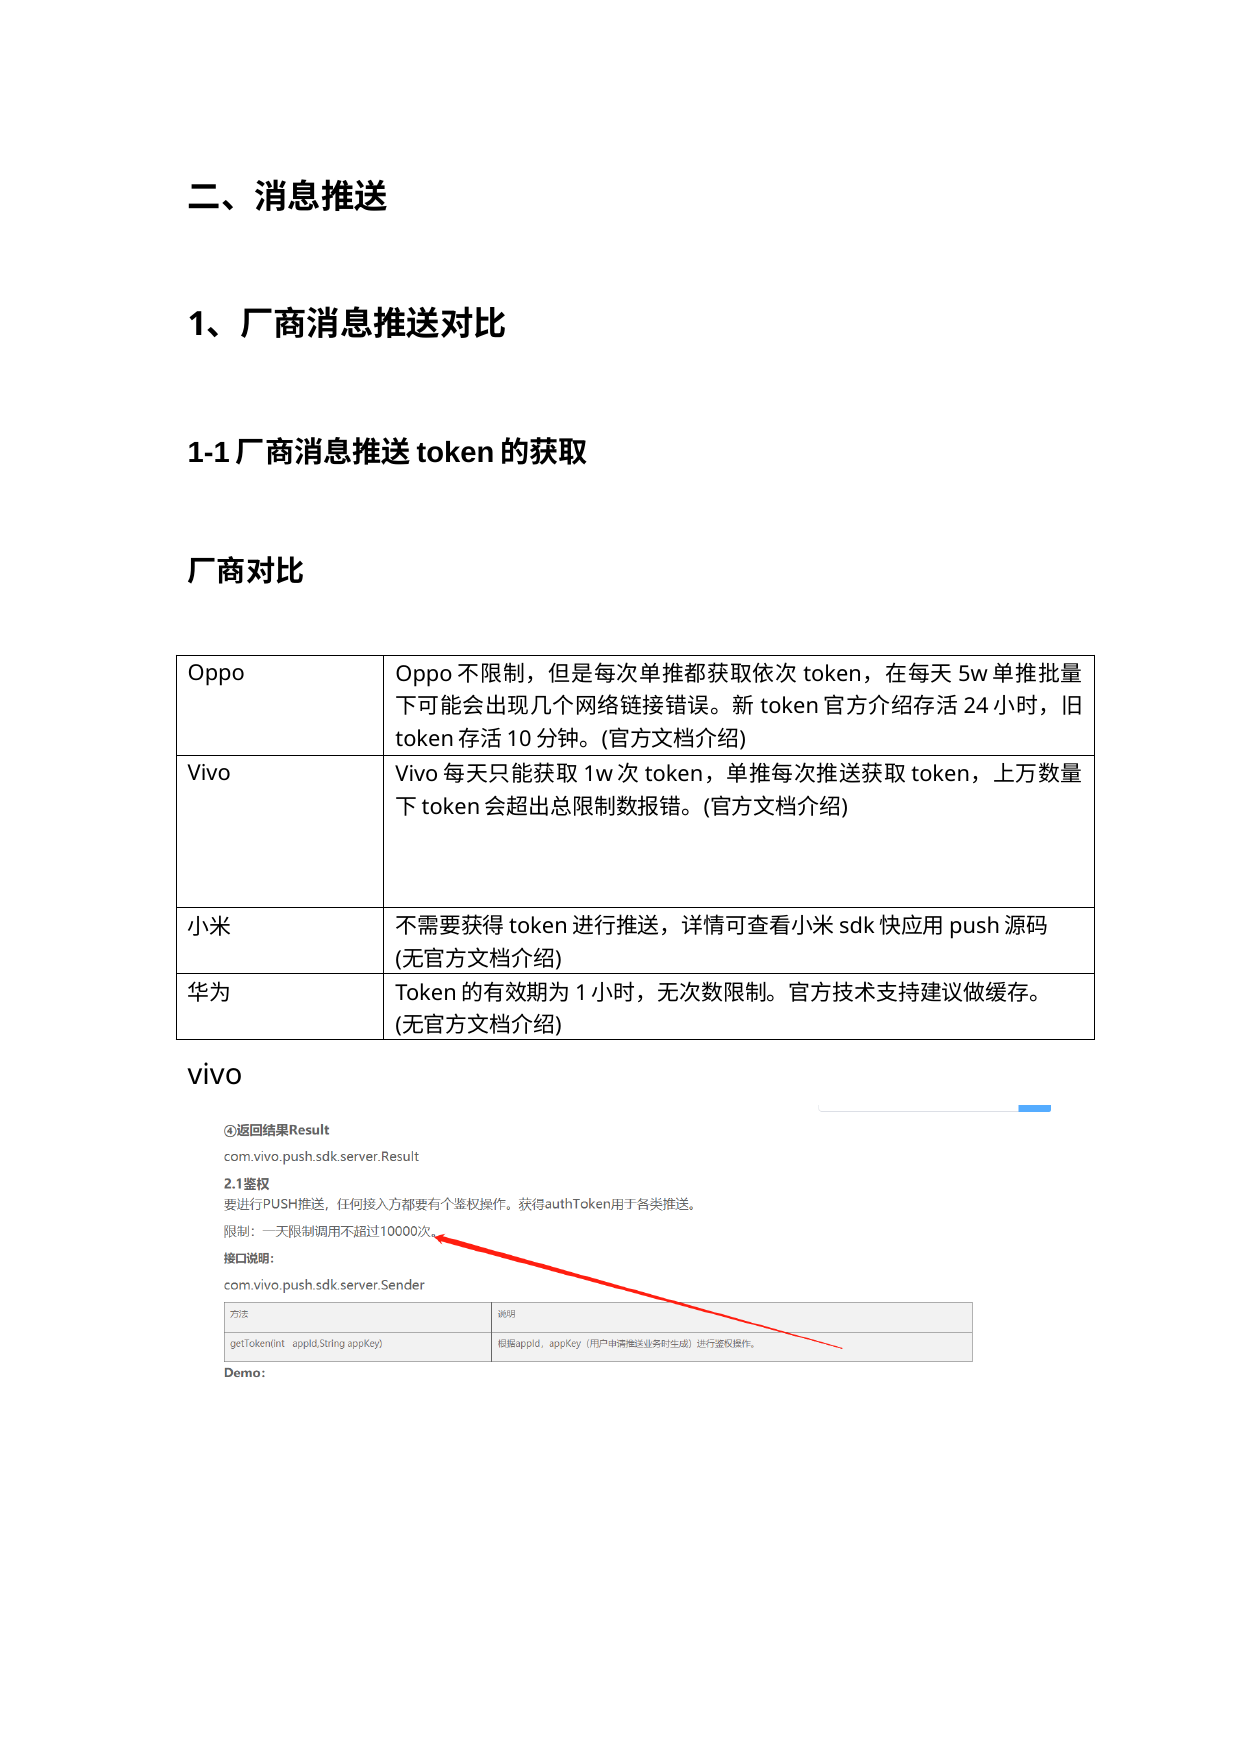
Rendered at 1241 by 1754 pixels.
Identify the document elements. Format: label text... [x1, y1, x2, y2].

table_cell 小米 [177, 908, 383, 973]
subtitle 厂商消息推送对比 [187, 289, 1053, 354]
table_cell 不需要获得token进行推送，详情可查看小米sdk快应用push源码 (无官方文档介绍) [384, 908, 1094, 973]
table_cell Vivo [177, 756, 383, 907]
table_cell Token的有效期为1小时，无次数限制。官方技术支持建议做缓存。 (无官方文档介绍) [384, 974, 1094, 1039]
table_header Oppo [177, 656, 383, 755]
text vivo [187, 1040, 1053, 1105]
table_header Oppo不限制，但是每次单推都获取依次token，在每天5w单推批量下可能会出现几个网络链接错误。新token官方介绍存活24小时，旧token存活10分钟。(官方文档介绍) [384, 656, 1094, 755]
picture [187, 1105, 1052, 1386]
table_cell 华为 [177, 974, 383, 1039]
subtitle 厂商对比 [187, 536, 1053, 601]
table_cell Vivo每天只能获取1w次token，单推每次推送获取token，上万数量下token会超出总限制数报错。(官方文档介绍) [384, 756, 1094, 907]
subtitle 1-1厂商消息推送token的获取 [187, 418, 1053, 483]
subtitle 消息推送 [187, 162, 1053, 227]
